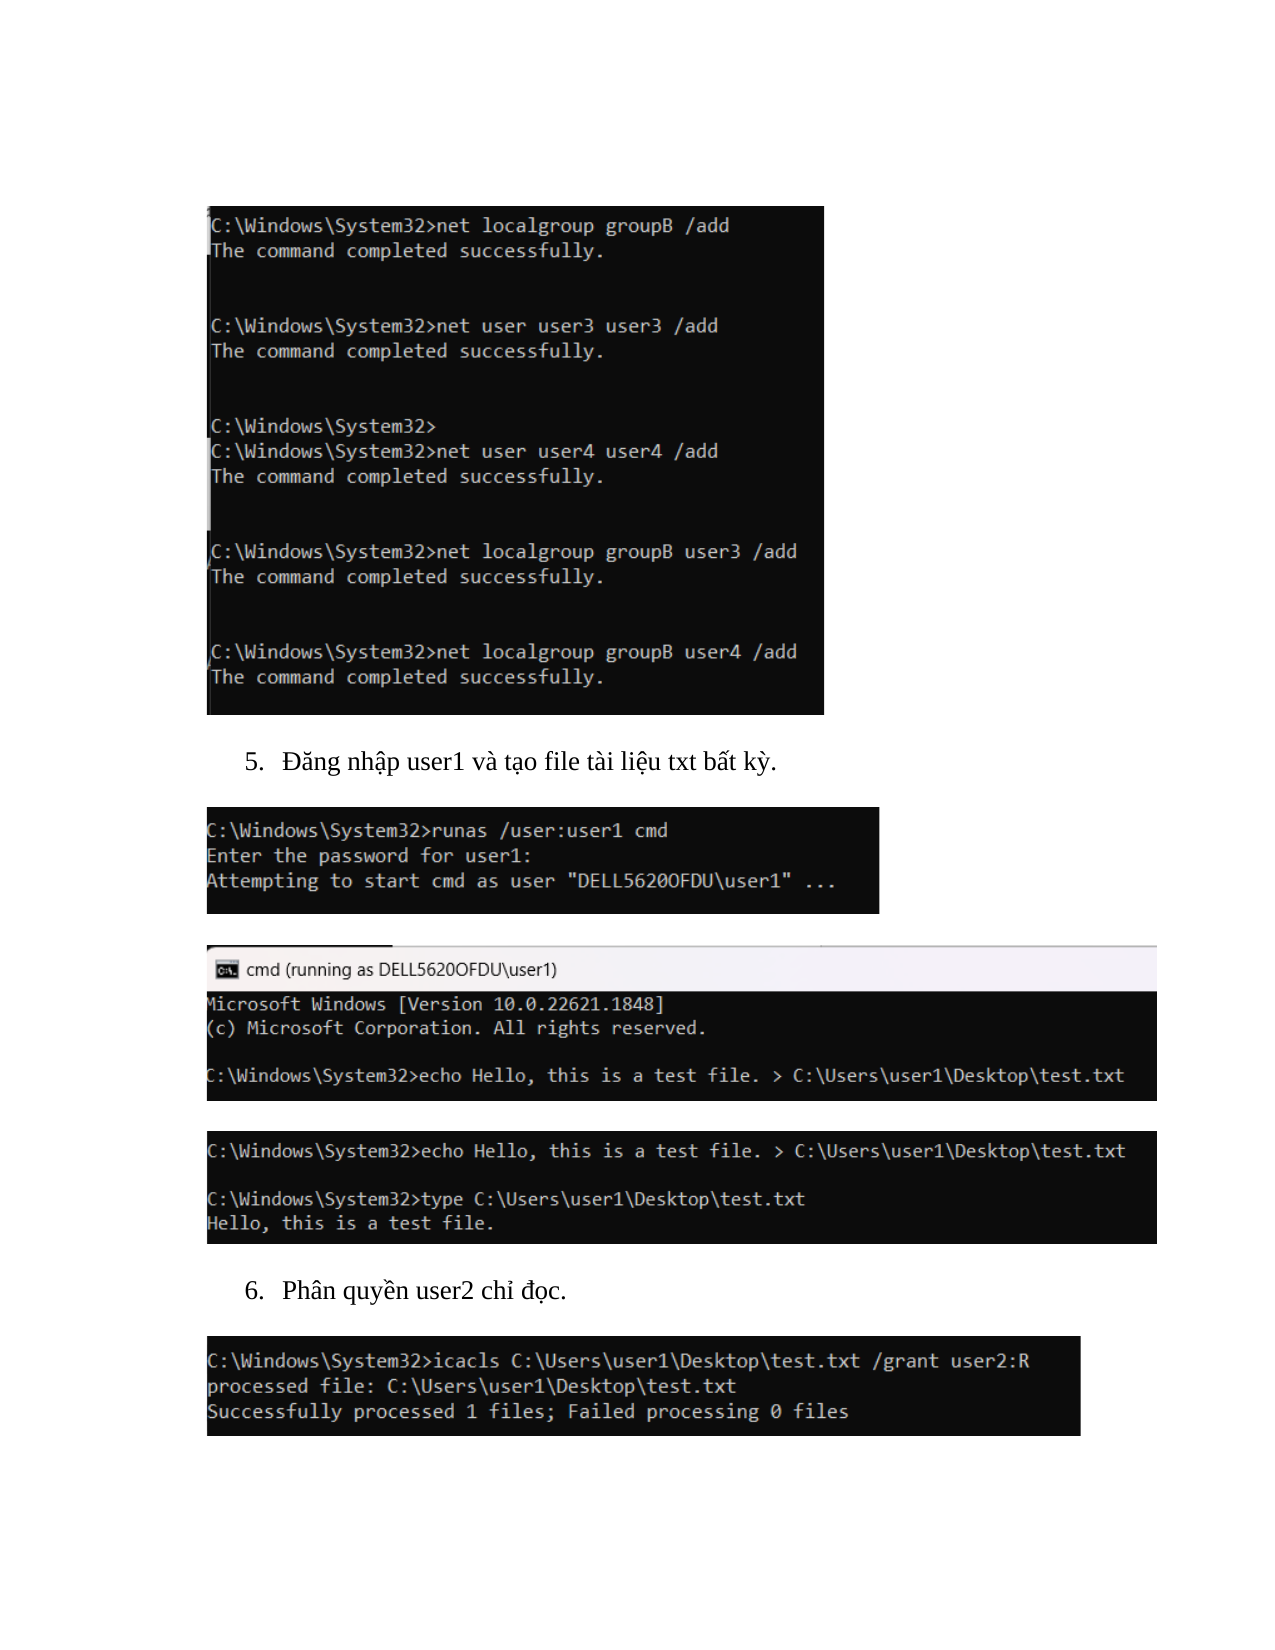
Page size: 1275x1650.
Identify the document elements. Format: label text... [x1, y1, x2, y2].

picture [206, 945, 1157, 1101]
picture [206, 807, 880, 914]
list Phân quyền user2 chỉ đọc. [244, 1274, 1157, 1306]
picture [206, 1131, 1157, 1244]
list Đăng nhập user1 và tạo file tài liệu txt bất kỳ. [244, 745, 1157, 777]
picture [206, 206, 825, 715]
picture [206, 1336, 1081, 1436]
